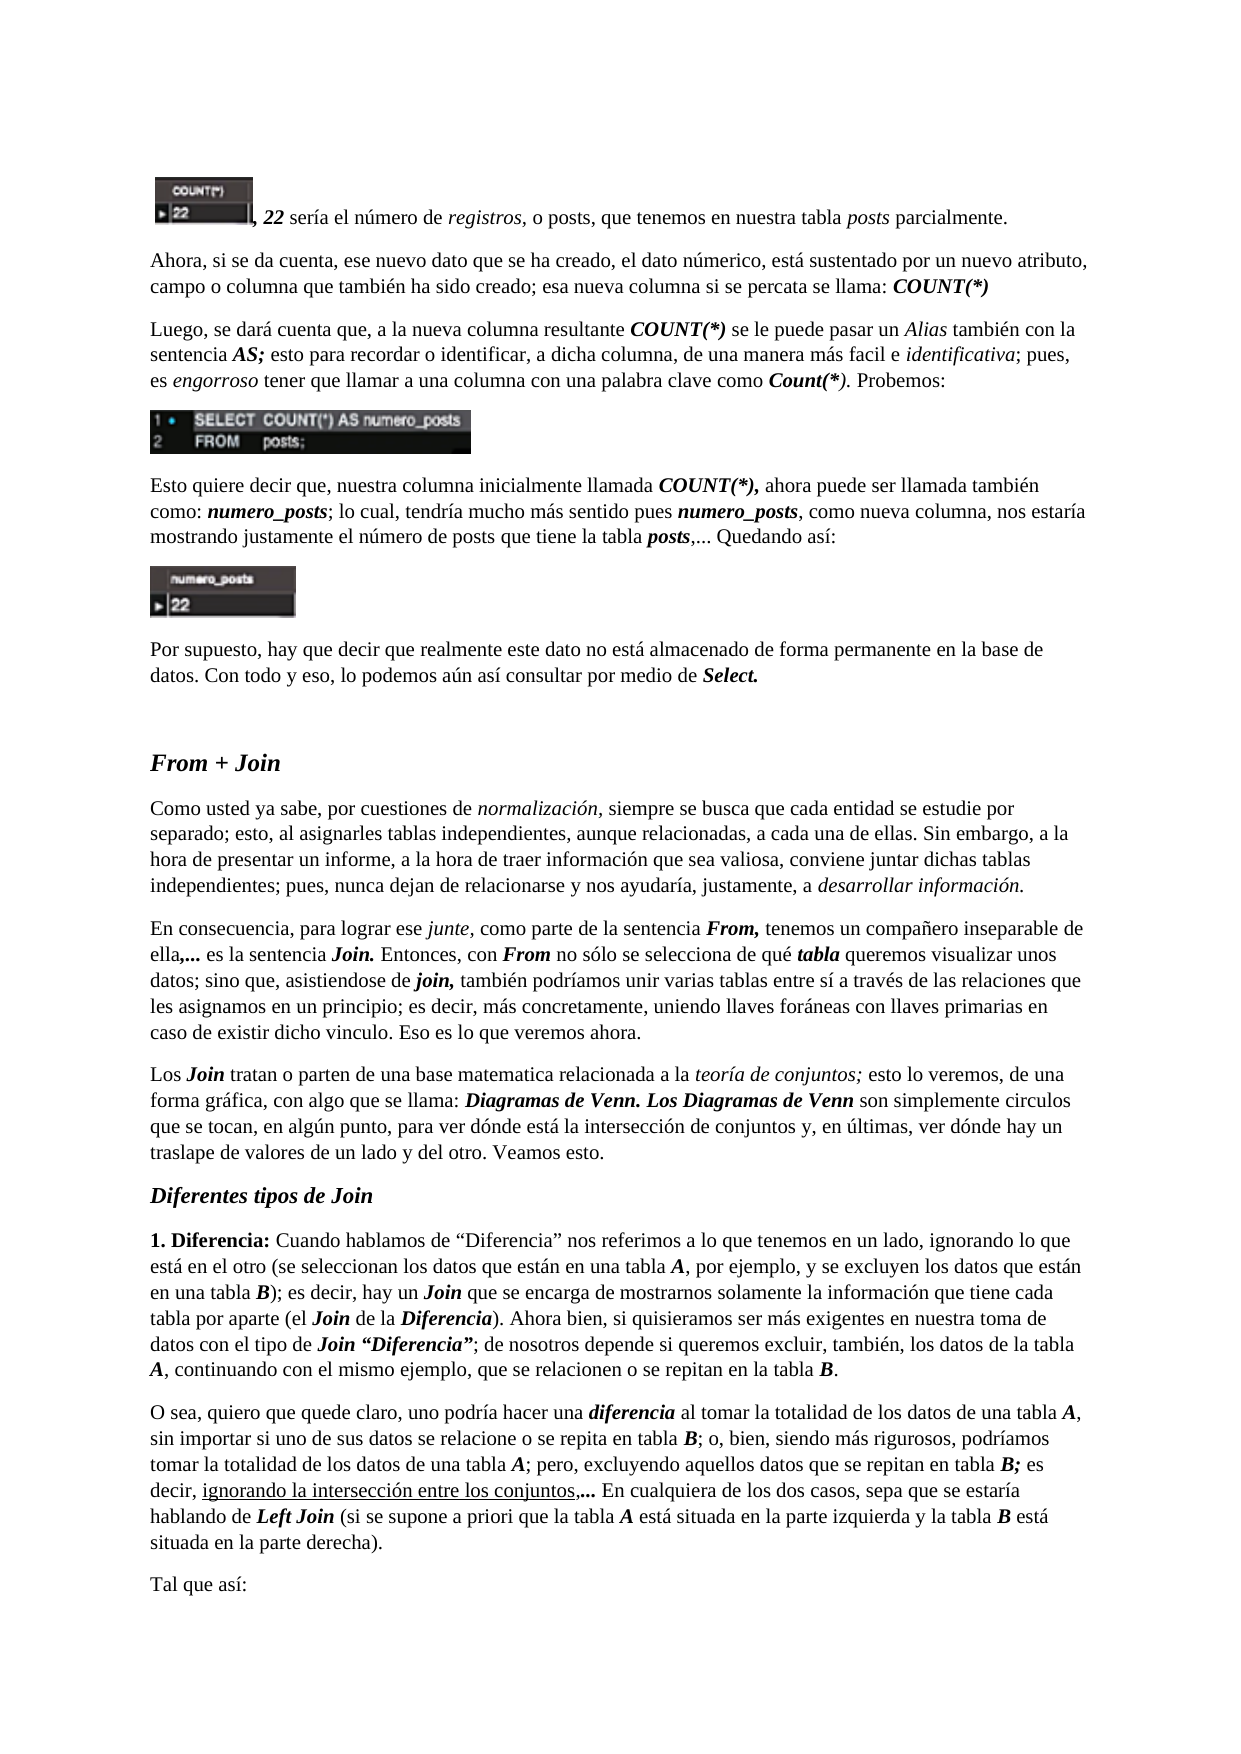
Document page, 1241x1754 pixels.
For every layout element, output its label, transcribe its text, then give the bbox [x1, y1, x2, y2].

list , 22 sería el número de registros, o posts, que tenemos en nuestra tabla posts parcialmente. [150, 177, 1090, 229]
list Ahora, si se da cuenta, ese nuevo dato que se ha creado, el dato númerico, está sustentado por un nuevo atributo, campo o columna que también ha sido creado; esa nueva columna si se percata se llama: COUNT(*) [150, 248, 1090, 298]
list Esto quiere decir que, nuestra columna inicialmente llamada COUNT(*), ahora puede ser llamada también como: numero_posts; lo cual, tendría mucho más sentido pues numero_posts, como nueva columna, nos estaría mostrando justamente el número de posts que tiene la tabla posts,... Quedando así: [150, 473, 1090, 548]
list O sea, quiero que quede claro, uno podría hacer una diferencia al tomar la totalidad de los datos de una tabla A, sin importar si uno de sus datos se relacione o se repita en tabla B; o, bien, siendo más rigurosos, podríamos tomar la totalidad de los datos de una tabla A; pero, excluyendo aquellos datos que se repitan en tabla B; es decir, ignorando la intersección entre los conjuntos,... En cualquiera de los dos casos, sepa que se estaría hablando de Left Join (si se supone a priori que la tabla A está situada en la parte izquierda y la tabla B está situada en la parte derecha). [150, 1400, 1090, 1554]
list En consecuencia, para lograr ese junte, como parte de la sentencia From, tenemos un compañero inseparable de ella,... es la sentencia Join. Entonces, con From no sólo se selecciona de qué tabla queremos visualizar unos datos; sino que, asistiendose de join, también podríamos unir varias tablas entre sí a través de las relaciones que les asignamos en un principio; es decir, más concretamente, uniendo llaves foráneas con llaves primarias en caso de existir dicho vinculo. Eso es lo que veremos ahora. [150, 916, 1090, 1044]
list From + Join [150, 748, 1090, 776]
list Por supuesto, hay que decir que realmente este dato no está almacenado de forma permanente en la base de datos. Con todo y eso, lo podemos aún así consultar por medio de Select. [150, 637, 1090, 687]
list Como usted ya sabe, por cuestiones de normalización, siempre se busca que cada entidad se estudie por separado; esto, al asignarles tablas independientes, aunque relacionadas, a cada una de ellas. Sin embargo, a la hora de presentar un informe, a la hora de traer información que sea valiosa, conviene juntar dichas tablas independientes; pues, nunca dejan de relacionarse y nos ayudaría, justamente, a desarrollar información. [150, 795, 1090, 897]
picture [155, 177, 253, 225]
picture [150, 410, 471, 454]
picture [150, 566, 296, 618]
list Tal que así: [150, 1572, 1090, 1596]
list Luego, se dará cuenta que, a la nueva columna resultante COUNT(*) se le puede pasar un Alias también con la sentencia AS; esto para recordar o identificar, a dicha columna, de una manera más facil e identificativa; pues, es engorroso tener que llamar a una columna con una palabra clave como Count(*). Probemos: [150, 316, 1090, 392]
list Diferentes tipos de Join [150, 1183, 1090, 1209]
list 1. Diferencia: Cuando hablamos de “Diferencia” nos referimos a lo que tenemos en un lado, ignorando lo que está en el otro (se seleccionan los datos que están en una tabla A, por ejemplo, y se excluyen los datos que están en una tabla B); es decir, hay un Join que se encarga de mostrarnos solamente la información que tiene cada tabla por aparte (el Join de la Diferencia). Ahora bien, si quisieramos ser más exigentes en nuestra toma de datos con el tipo de Join “Diferencia”; de nosotros depende si queremos excluir, también, los datos de la tabla A, continuando con el mismo ejemplo, que se relacionen o se repitan en la tabla B. [150, 1228, 1090, 1381]
list Los Join tratan o parten de una base matematica relacionada a la teoría de conjuntos; esto lo veremos, de una forma gráfica, con algo que se llama: Diagramas de Venn. Los Diagramas de Venn son simplemente circulos que se tocan, en algún punto, para ver dónde está la intersección de conjuntos y, en últimas, ver dónde hay un traslape de valores de un lado y del otro. Veamos esto. [150, 1062, 1090, 1164]
